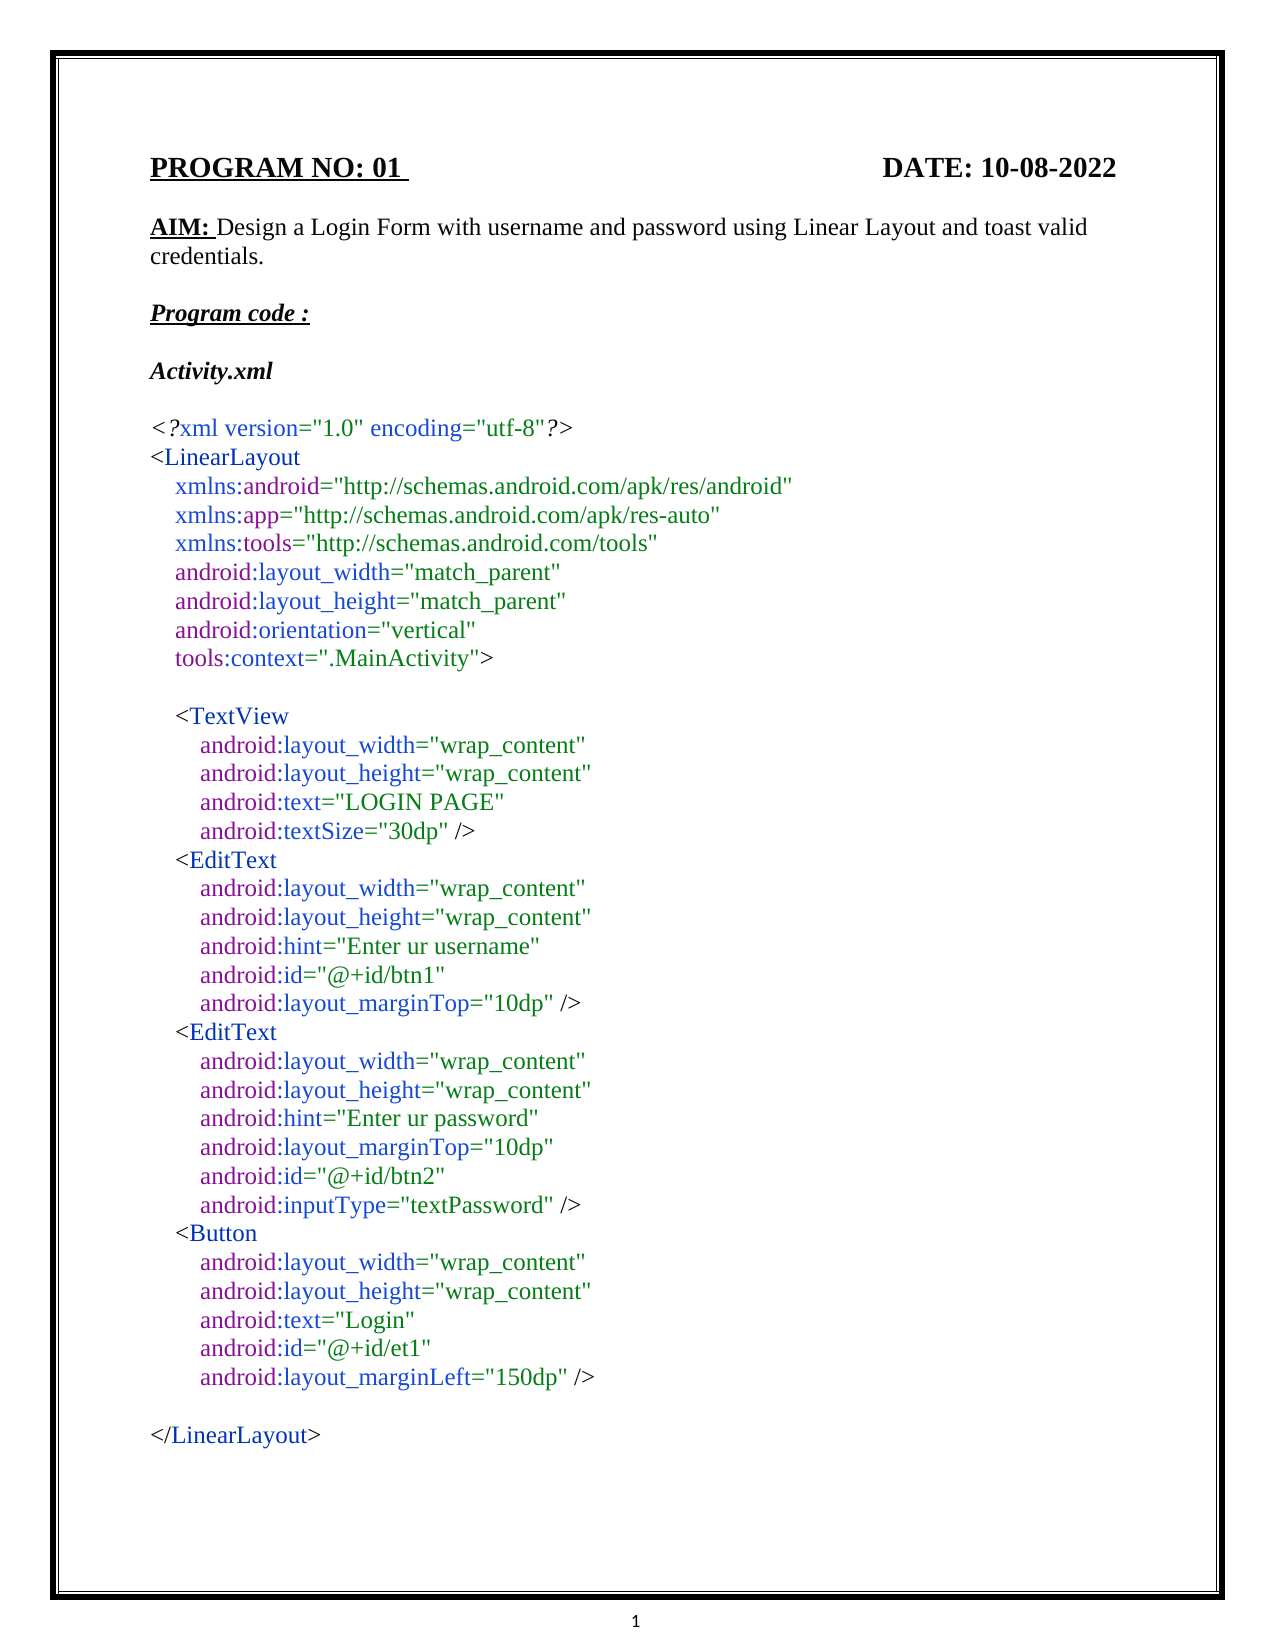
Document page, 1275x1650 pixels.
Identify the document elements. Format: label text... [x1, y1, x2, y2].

text <?xml version="1.0" encoding="utf-8"?> <LinearLayout xmlns:android="http://schemas.android.com/apk/res/android" xmlns:app="http://schemas.android.com/apk/res-auto" xmlns:tools="http://schemas.android.com/tools" android:layout_width="match_parent" android:layout_height="match_parent" android:orientation="vertical" tools:context=".MainActivity"> <TextView android:layout_width="wrap_content" android:layout_height="wrap_content" android:text="LOGIN PAGE" android:textSize="30dp" /> <EditText android:layout_width="wrap_content" android:layout_height="wrap_content" android:hint="Enter ur username" android:id="@+id/btn1" android:layout_marginTop="10dp" /> <EditText android:layout_width="wrap_content" android:layout_height="wrap_content" android:hint="Enter ur password" android:layout_marginTop="10dp" android:id="@+id/btn2" android:inputType="textPassword" /> <Button android:layout_width="wrap_content" android:layout_height="wrap_content" android:text="Login" android:id="@+id/et1" android:layout_marginLeft="150dp" /> </LinearLayout> [150, 413, 1119, 1448]
text Program code : [150, 298, 1119, 327]
text Activity.xml [150, 356, 1119, 385]
text AIM: Design a Login Form with username and password using Linear Layout and toast valid credentials. [150, 212, 1119, 270]
text PROGRAM NO: 01 DATE: 10-08-2022 [150, 150, 1119, 183]
